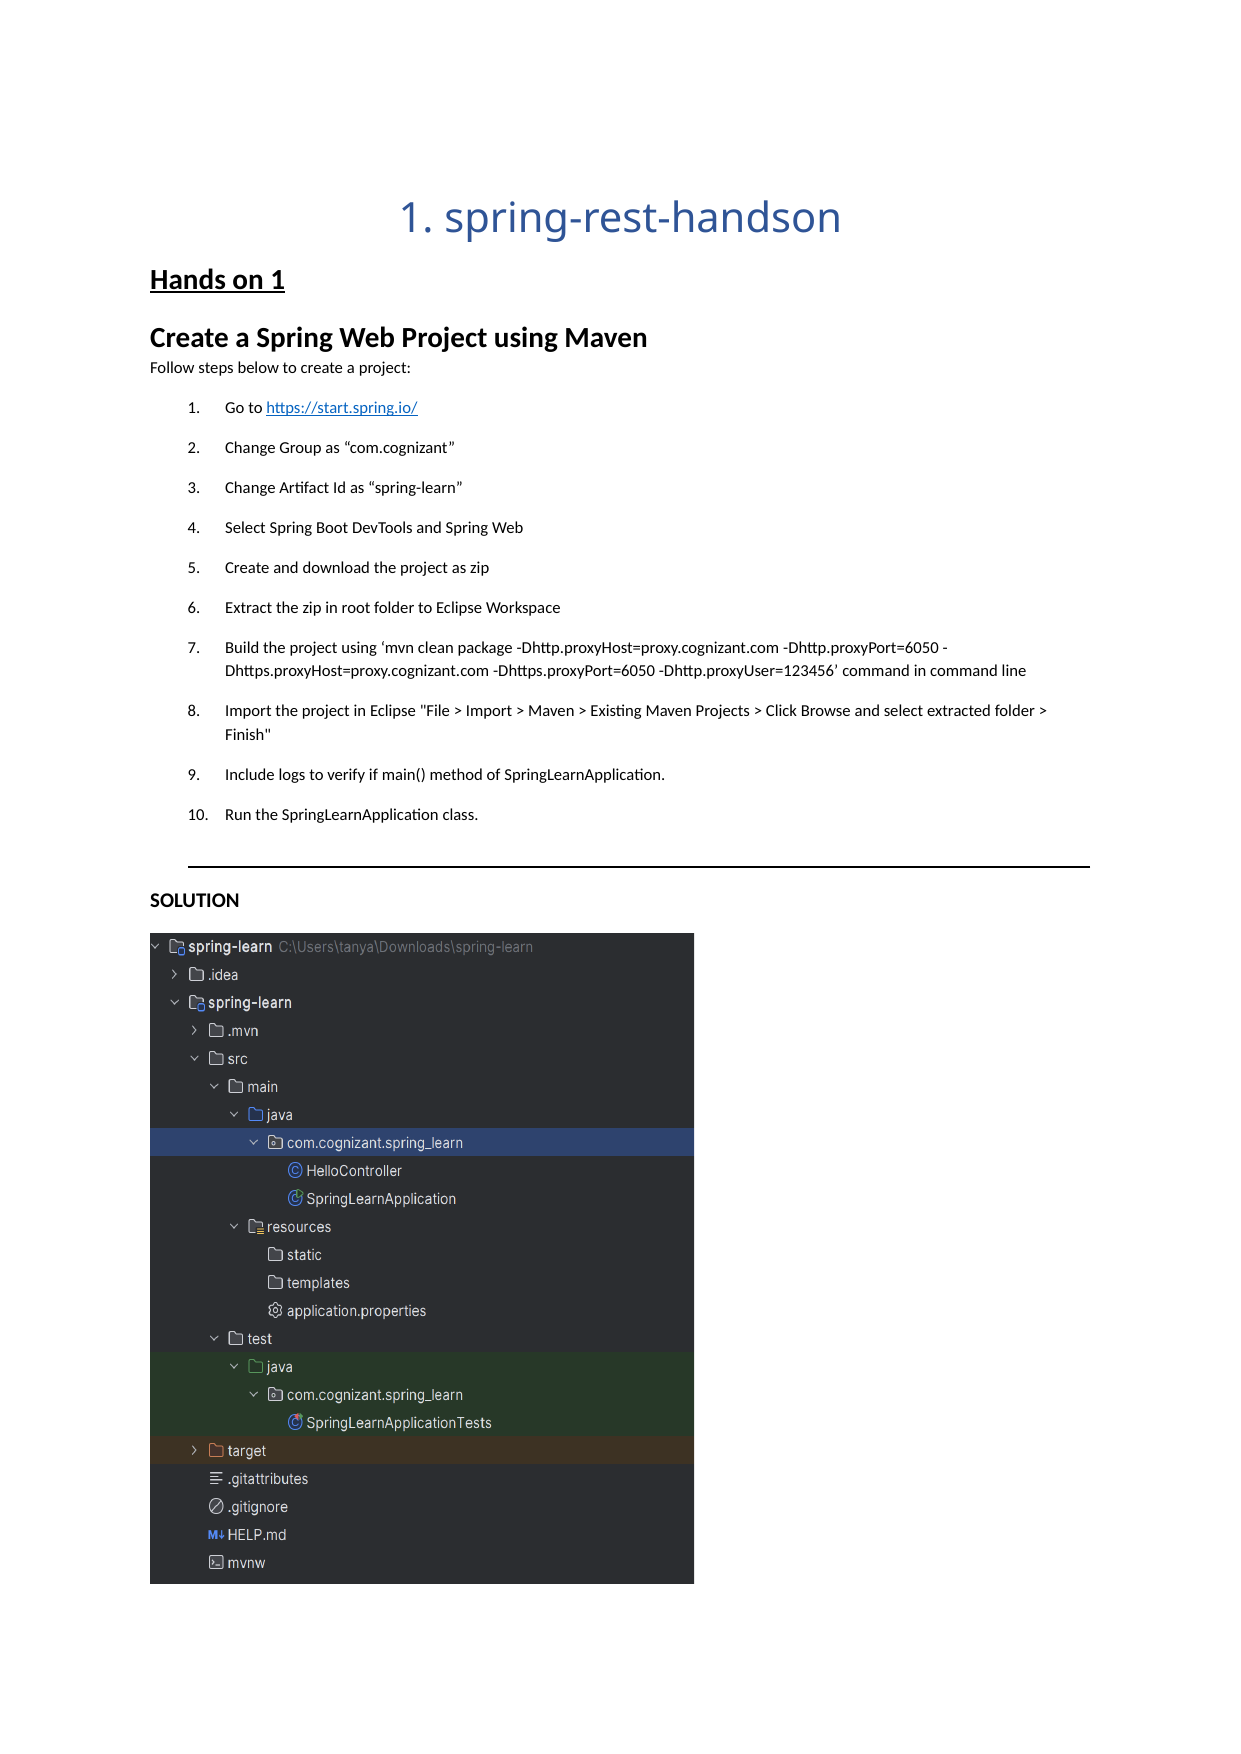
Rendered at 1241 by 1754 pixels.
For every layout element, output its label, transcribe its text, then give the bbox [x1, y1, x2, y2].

list Select Spring Boot DevTools and Spring Web [187, 517, 1090, 538]
text Create a Spring Web Project using Maven Follow steps below to create a project: [150, 319, 1090, 378]
list Create and download the project as zip [187, 557, 1090, 578]
text SOLUTION [150, 888, 1090, 913]
list Run the SpringLearnApplication class. [187, 804, 1090, 824]
list Build the project using ‘mvn clean package -Dhttp.proxyHost=proxy.cognizant.com -Dhttp.proxyPort=6050 -Dhttps.proxyHost=proxy.cognizant.com -Dhttps.proxyPort=6050 -Dhttp.proxyUser=123456’ command in command line [187, 637, 1090, 681]
list Go to https://start.spring.io/ [187, 397, 1090, 418]
list Change Group as “com.cognizant” [187, 437, 1090, 458]
list Import the project in Eclipse "File > Import > Maven > Existing Maven Projects > Click Browse and select extracted folder > Finish" [187, 701, 1090, 744]
list Change Artifact Id as “spring-learn” [187, 477, 1090, 498]
picture [150, 933, 695, 1584]
subtitle 1. spring-rest-handson [150, 187, 1090, 244]
text Hands on 1 [150, 261, 1090, 297]
list Extract the zip in root folder to Eclipse Workspace [187, 597, 1090, 618]
list Include logs to verify if main() method of SpringLearnApplication. [187, 764, 1090, 784]
